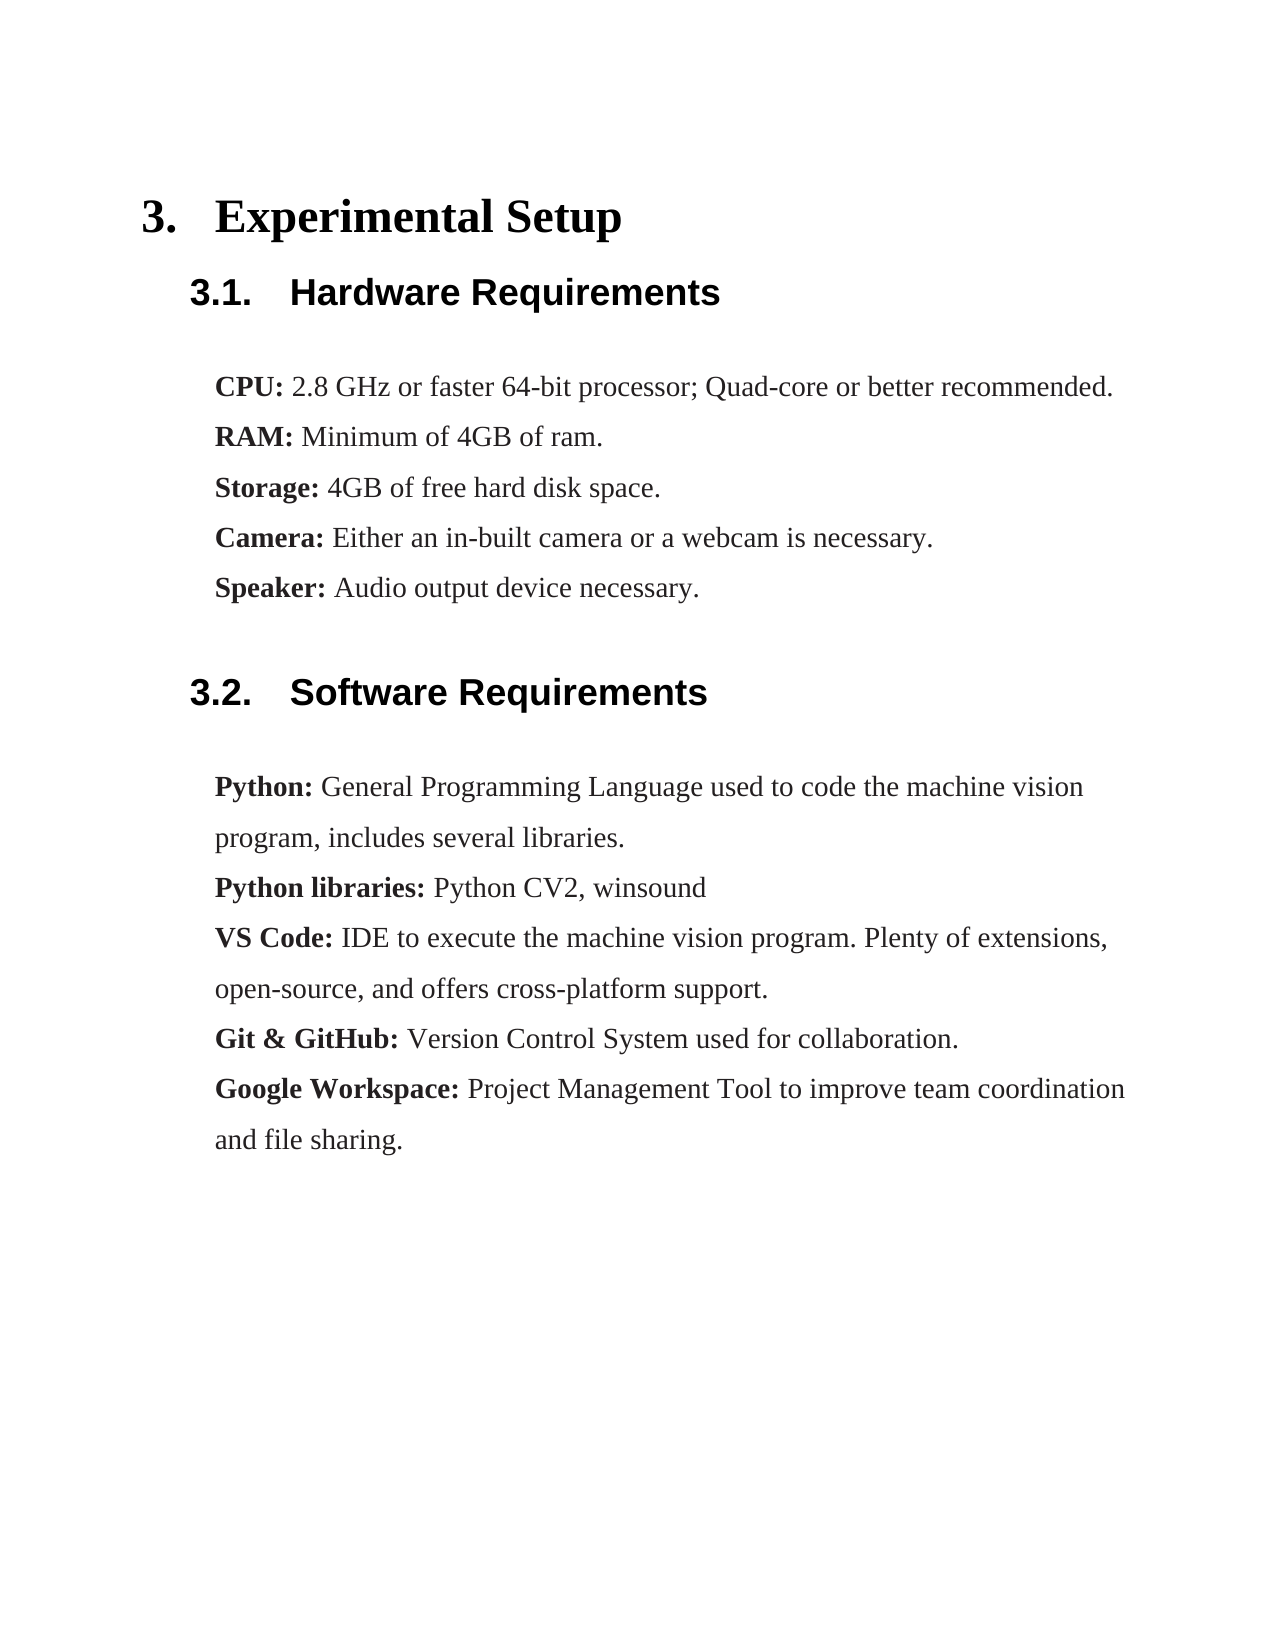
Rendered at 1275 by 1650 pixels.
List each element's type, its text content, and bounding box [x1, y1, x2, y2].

text VS Code: IDE to execute the machine vision program. Plenty of extensions, open-source, and offers cross-platform support. [214, 921, 1148, 1004]
text Python: General Programming Language used to code the machine vision program, includes several libraries. [214, 769, 1148, 853]
text Camera: Either an in-built camera or a webcam is necessary. [214, 520, 1148, 554]
subtitle Experimental Setup [177, 187, 1148, 243]
text Speaker: Audio output device necessary. [214, 571, 1148, 604]
text RAM: Minimum of 4GB of ram. [214, 419, 1148, 453]
text Git & GitHub: Version Control System used for collaboration. [214, 1021, 1148, 1055]
text Python libraries: Python CV2, winsound [214, 870, 1148, 904]
list Hardware Requirements [252, 270, 1181, 313]
text CPU: 2.8 GHz or faster 64-bit processor; Quad-core or better recommended. [214, 369, 1148, 403]
text Google Workspace: Project Management Tool to improve team coordination and file sharing. [214, 1071, 1148, 1155]
text Storage: 4GB of free hard disk space. [214, 470, 1148, 503]
list Software Requirements [252, 670, 1181, 713]
